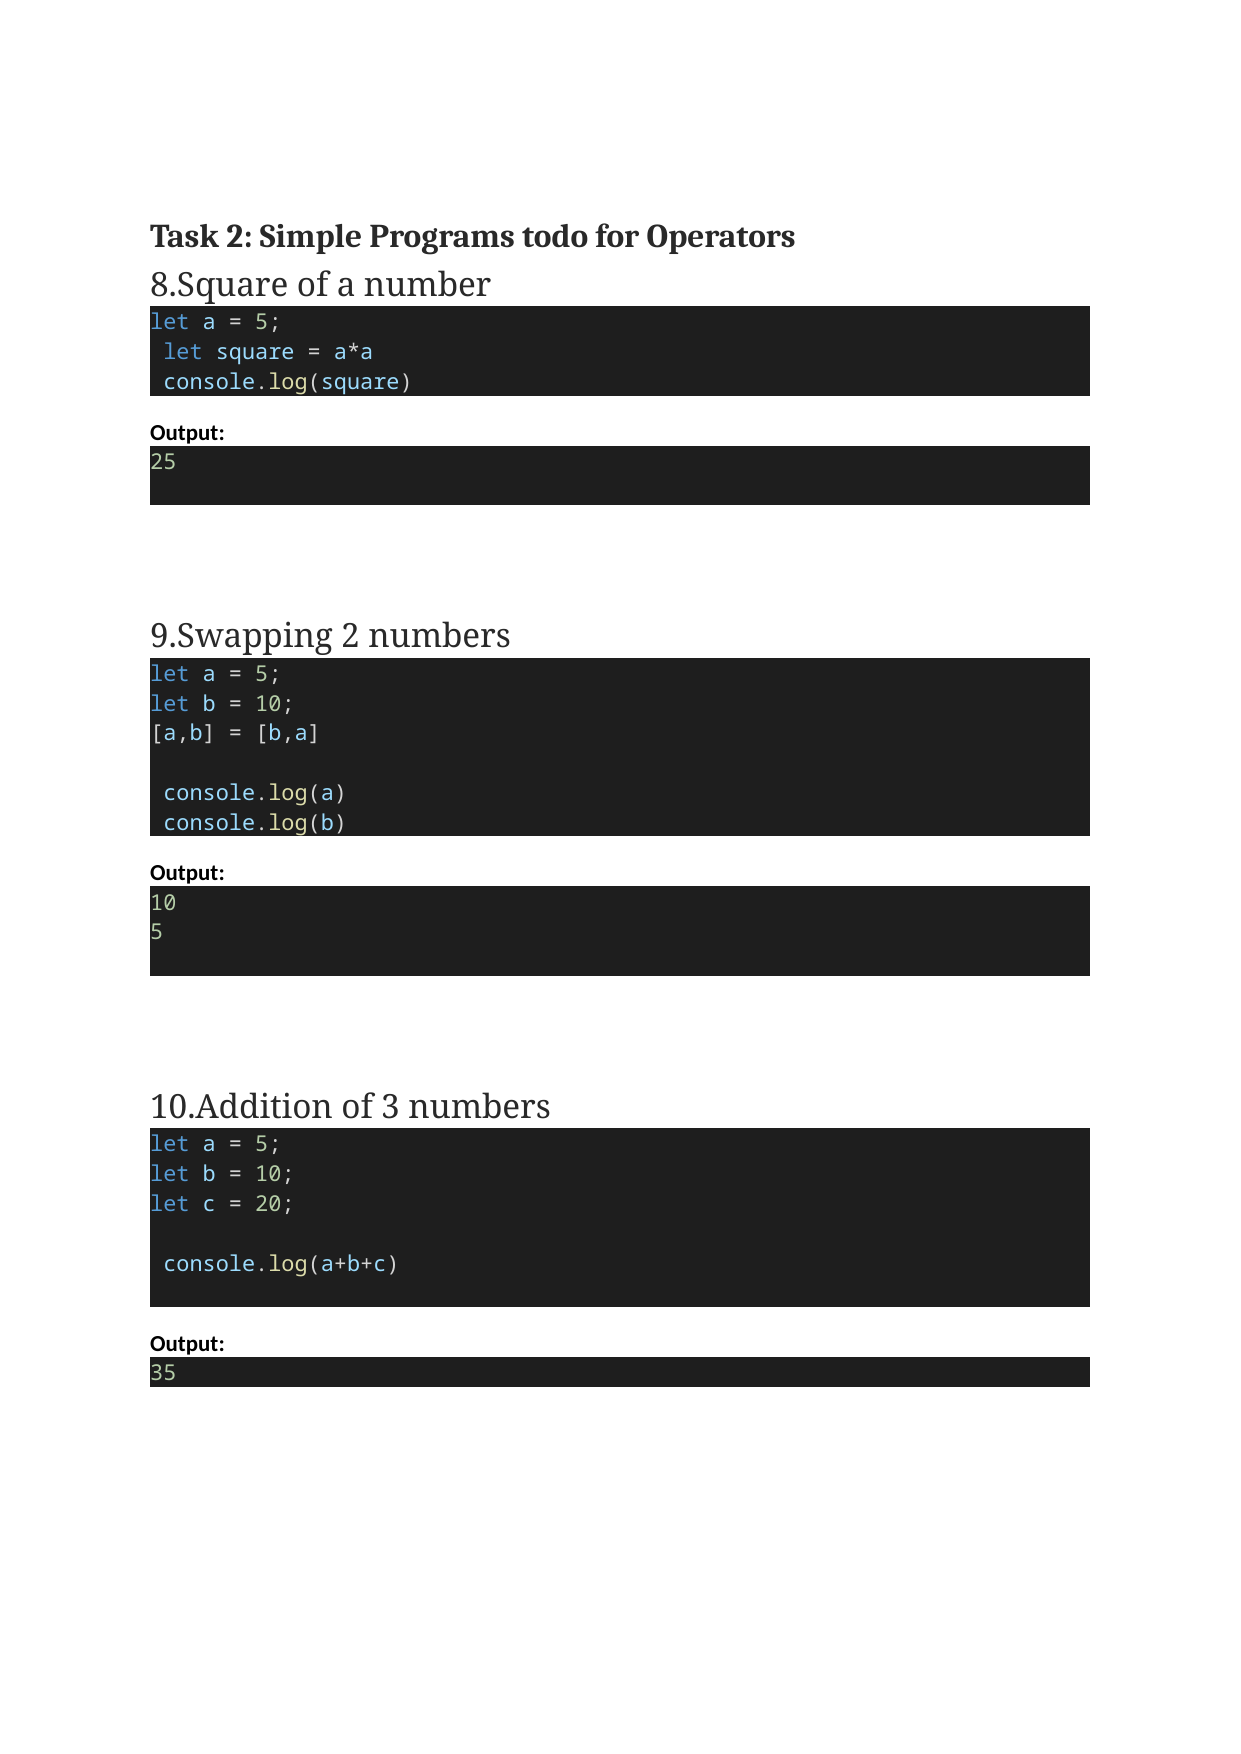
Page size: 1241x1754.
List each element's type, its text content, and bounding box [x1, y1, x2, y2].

text Output: [150, 396, 1090, 446]
text let a = 5; [150, 306, 1090, 336]
text console.log(square) [150, 366, 1090, 396]
text Output: [150, 1307, 1090, 1357]
text let a = 5; [150, 1128, 1090, 1158]
text 25 [150, 446, 1090, 475]
text 10.Addition of 3 numbers [150, 1078, 1090, 1128]
text Output: [150, 836, 1090, 886]
text let b = 10; [150, 687, 1090, 717]
text let b = 10; [150, 1158, 1090, 1188]
text 9.Swapping 2 numbers [150, 608, 1090, 658]
text 5 [150, 916, 1090, 946]
text console.log(a+b+c) [150, 1247, 1090, 1277]
text console.log(b) [150, 807, 1090, 836]
text [a,b] = [b,a] [150, 717, 1090, 747]
text let c = 20; [150, 1188, 1090, 1218]
text console.log(a) [150, 777, 1090, 807]
text let square = a*a [150, 336, 1090, 366]
text 8.Square of a number [150, 256, 1090, 306]
text 35 [150, 1357, 1090, 1387]
text let a = 5; [150, 658, 1090, 687]
text 10 [150, 886, 1090, 916]
subtitle Task 2: Simple Programs todo for Operators [150, 200, 1090, 256]
